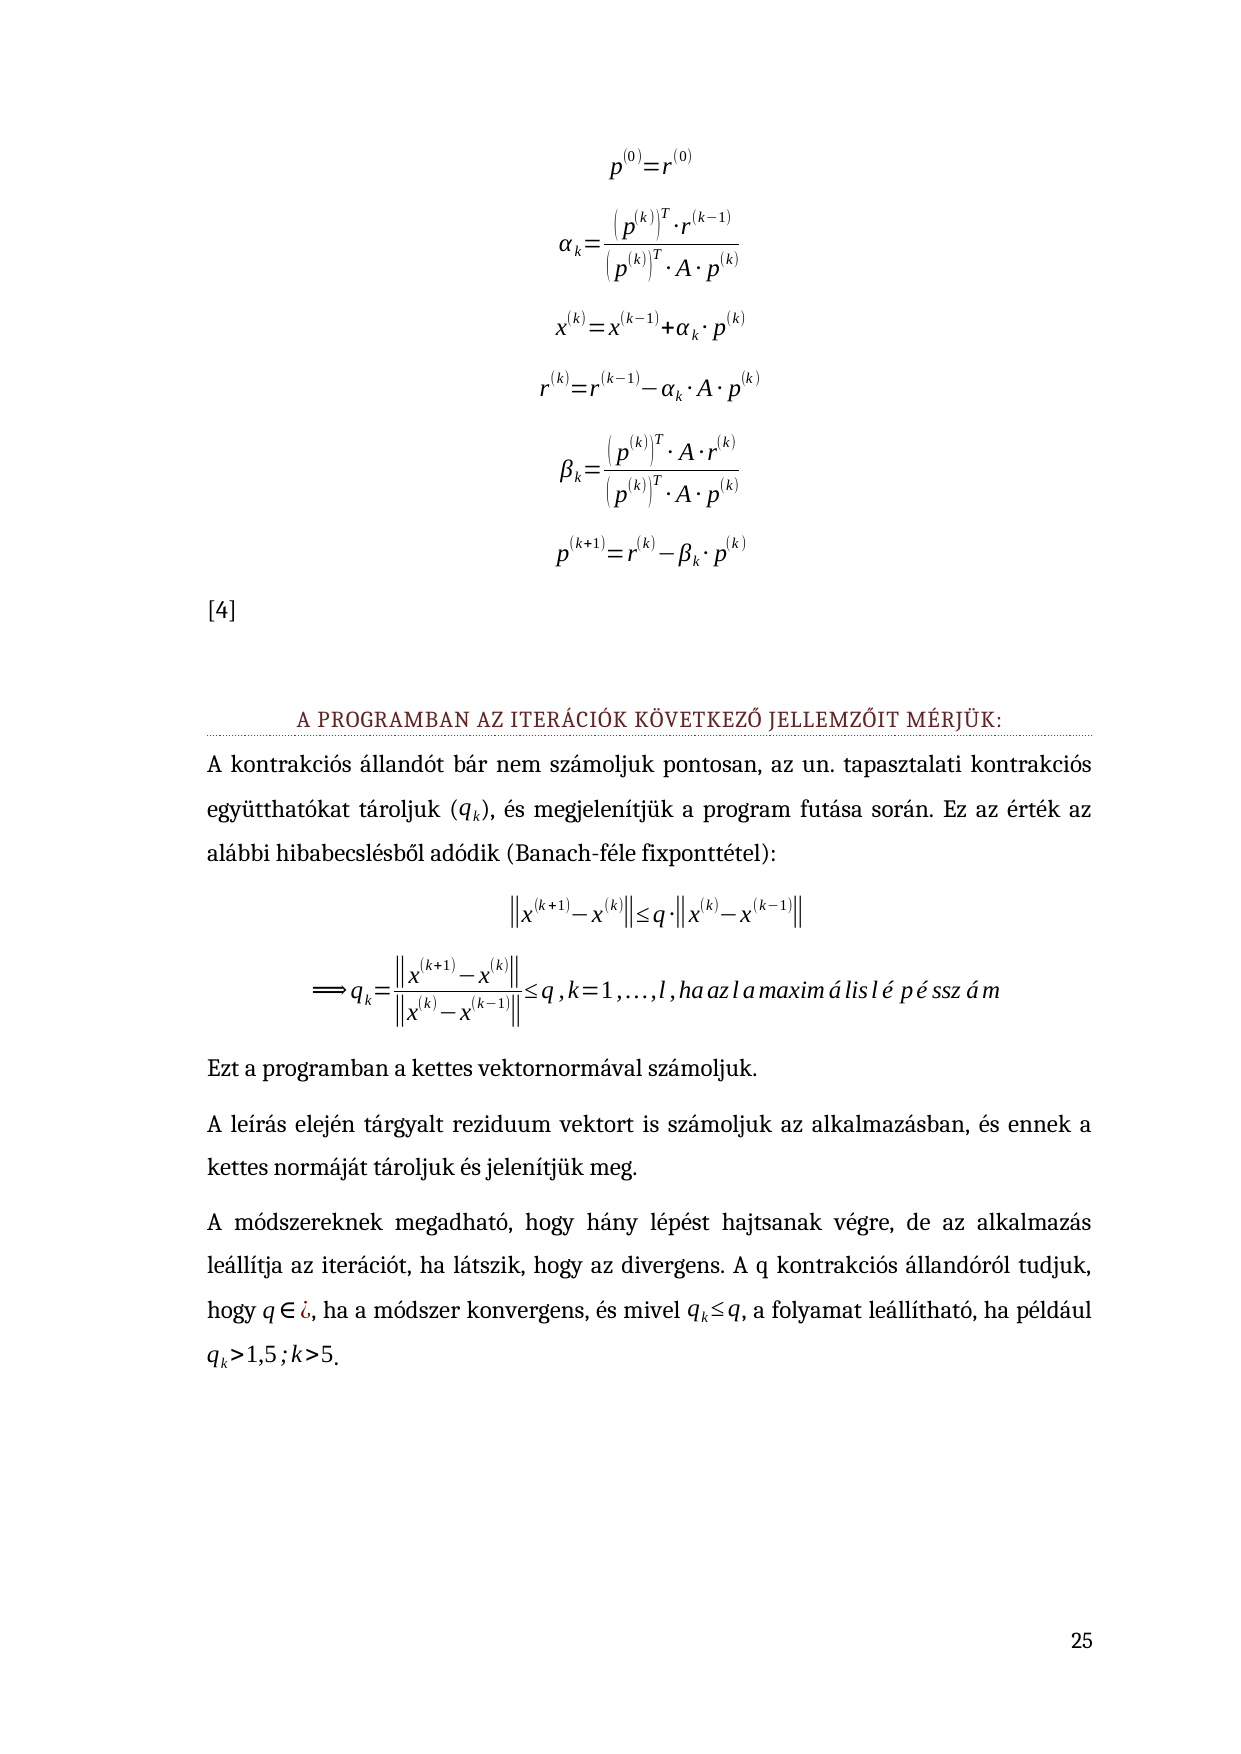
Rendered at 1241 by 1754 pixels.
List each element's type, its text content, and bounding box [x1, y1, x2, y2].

text A kontrakciós állandót bár nem számoljuk pontosan, az un. tapasztalati kontrakciós együtthatókat tároljuk (), és megjelenítjük a program futása során. Ez az érték az alábbi hibabecslésből adódik (Banach-féle fixponttétel): [207, 750, 1092, 868]
subtitle A programban az iterációk következő jellemzőit mérjük: [207, 707, 1092, 736]
text A leírás elején tárgyalt reziduum vektort is számoljuk az alkalmazásban, és ennek a kettes normáját tároljuk és jelenítjük meg. [207, 1109, 1092, 1181]
text Ezt a programban a kettes vektornormával számoljuk. [207, 1054, 1092, 1083]
text A módszereknek megadható, hogy hány lépést hajtsanak végre, de az alkalmazás leállítja az iterációt, ha látszik, hogy az divergens. A q kontrakciós állandóról tudjuk, hogy , ha a módszer konvergens, és mivel , a folyamat leállítható, ha például . [207, 1208, 1092, 1372]
text [4] [207, 596, 1092, 624]
